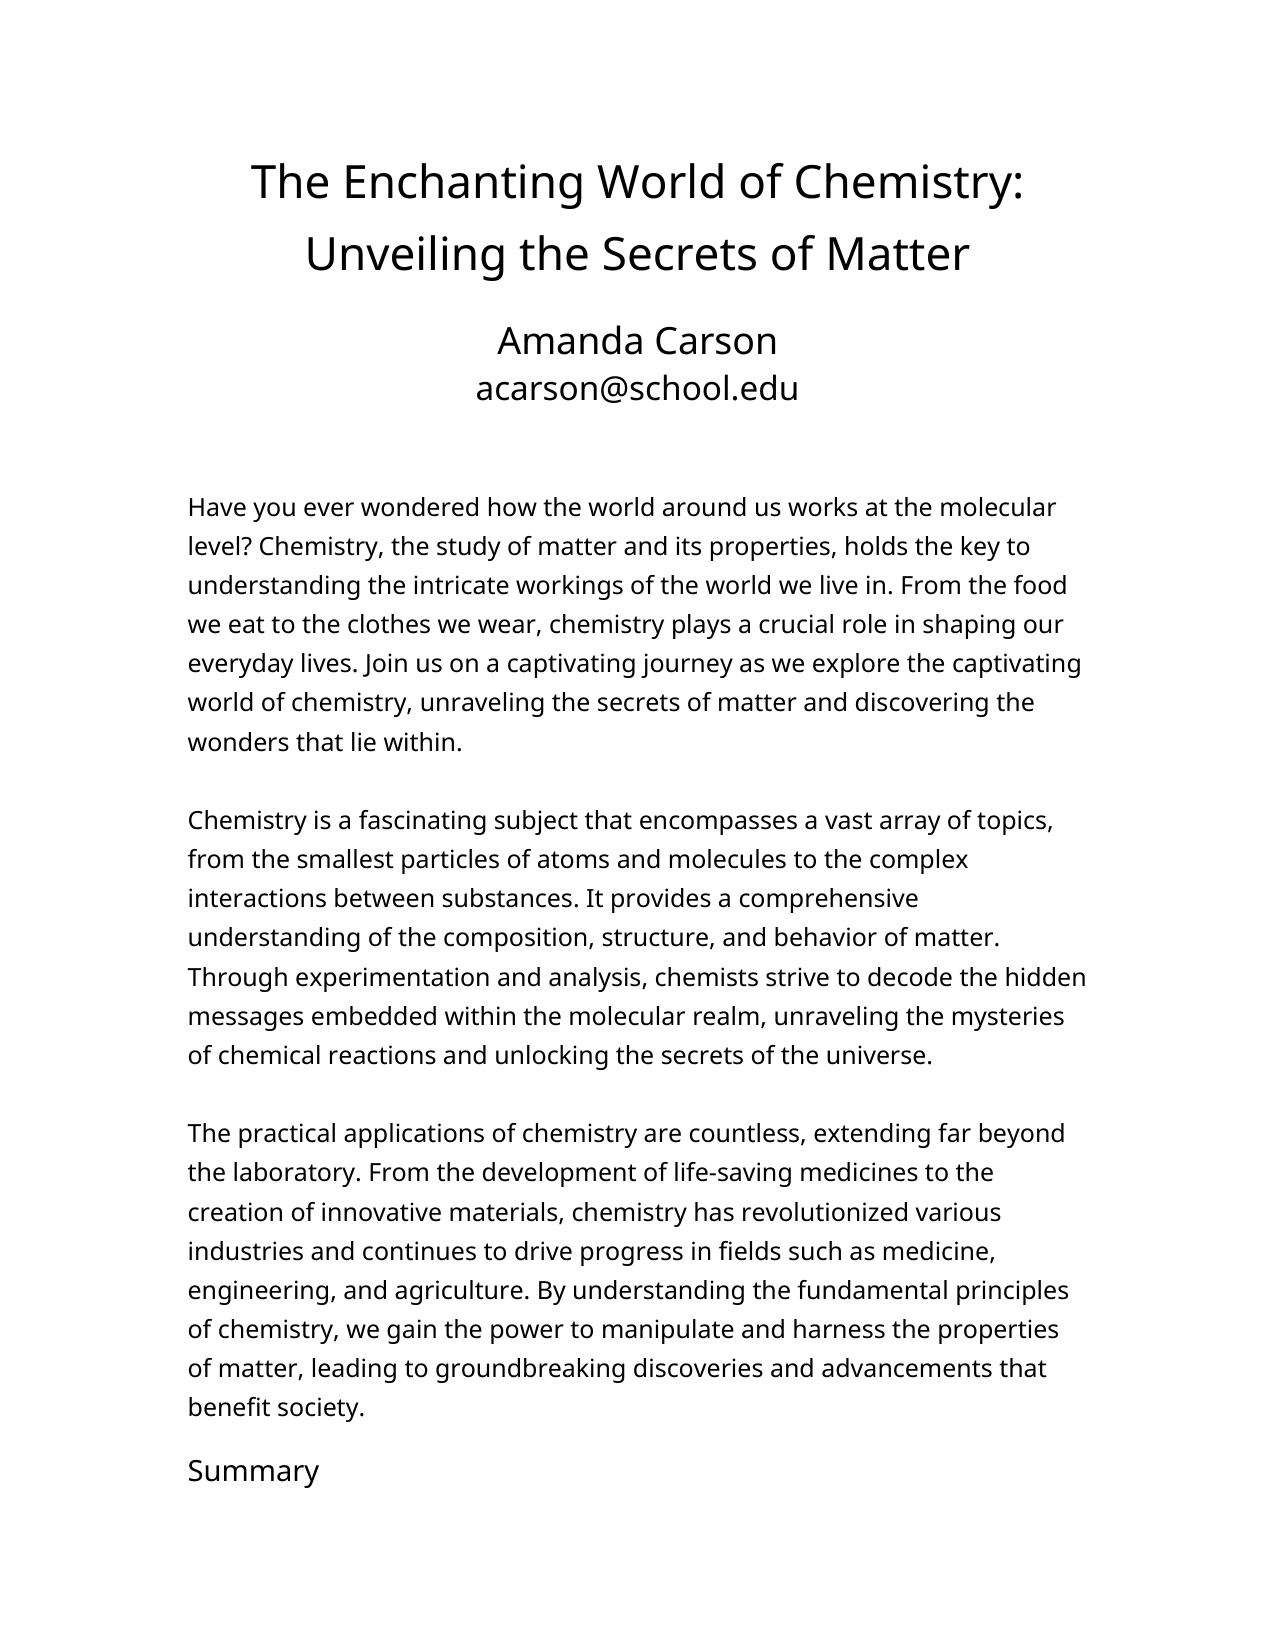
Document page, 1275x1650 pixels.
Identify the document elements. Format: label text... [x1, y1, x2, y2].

text Amanda Carson [187, 314, 1087, 365]
text Summary [187, 1450, 1087, 1490]
text The Enchanting World of Chemistry: Unveiling the Secrets of Matter [187, 150, 1087, 284]
text Have you ever wondered how the world around us works at the molecular level? Chemistry, the study of matter and its properties, holds the key to understanding the intricate workings of the world we live in. From the food we eat to the clothes we wear, chemistry plays a crucial role in shaping our everyday lives. Join us on a captivating journey as we explore the captivating world of chemistry, unraveling the secrets of matter and discovering the wonders that lie within. Chemistry is a fascinating subject that encompasses a vast array of topics, from the smallest particles of atoms and molecules to the complex interactions between substances. It provides a comprehensive understanding of the composition, structure, and behavior of matter. Through experimentation and analysis, chemists strive to decode the hidden messages embedded within the molecular realm, unraveling the mysteries of chemical reactions and unlocking the secrets of the universe. The practical applications of chemistry are countless, extending far beyond the laboratory. From the development of life-saving medicines to the creation of innovative materials, chemistry has revolutionized various industries and continues to drive progress in fields such as medicine, engineering, and agriculture. By understanding the fundamental principles of chemistry, we gain the power to manipulate and harness the properties of matter, leading to groundbreaking discoveries and advancements that benefit society. [187, 489, 1087, 1424]
text acarson@school.edu [187, 365, 1087, 411]
